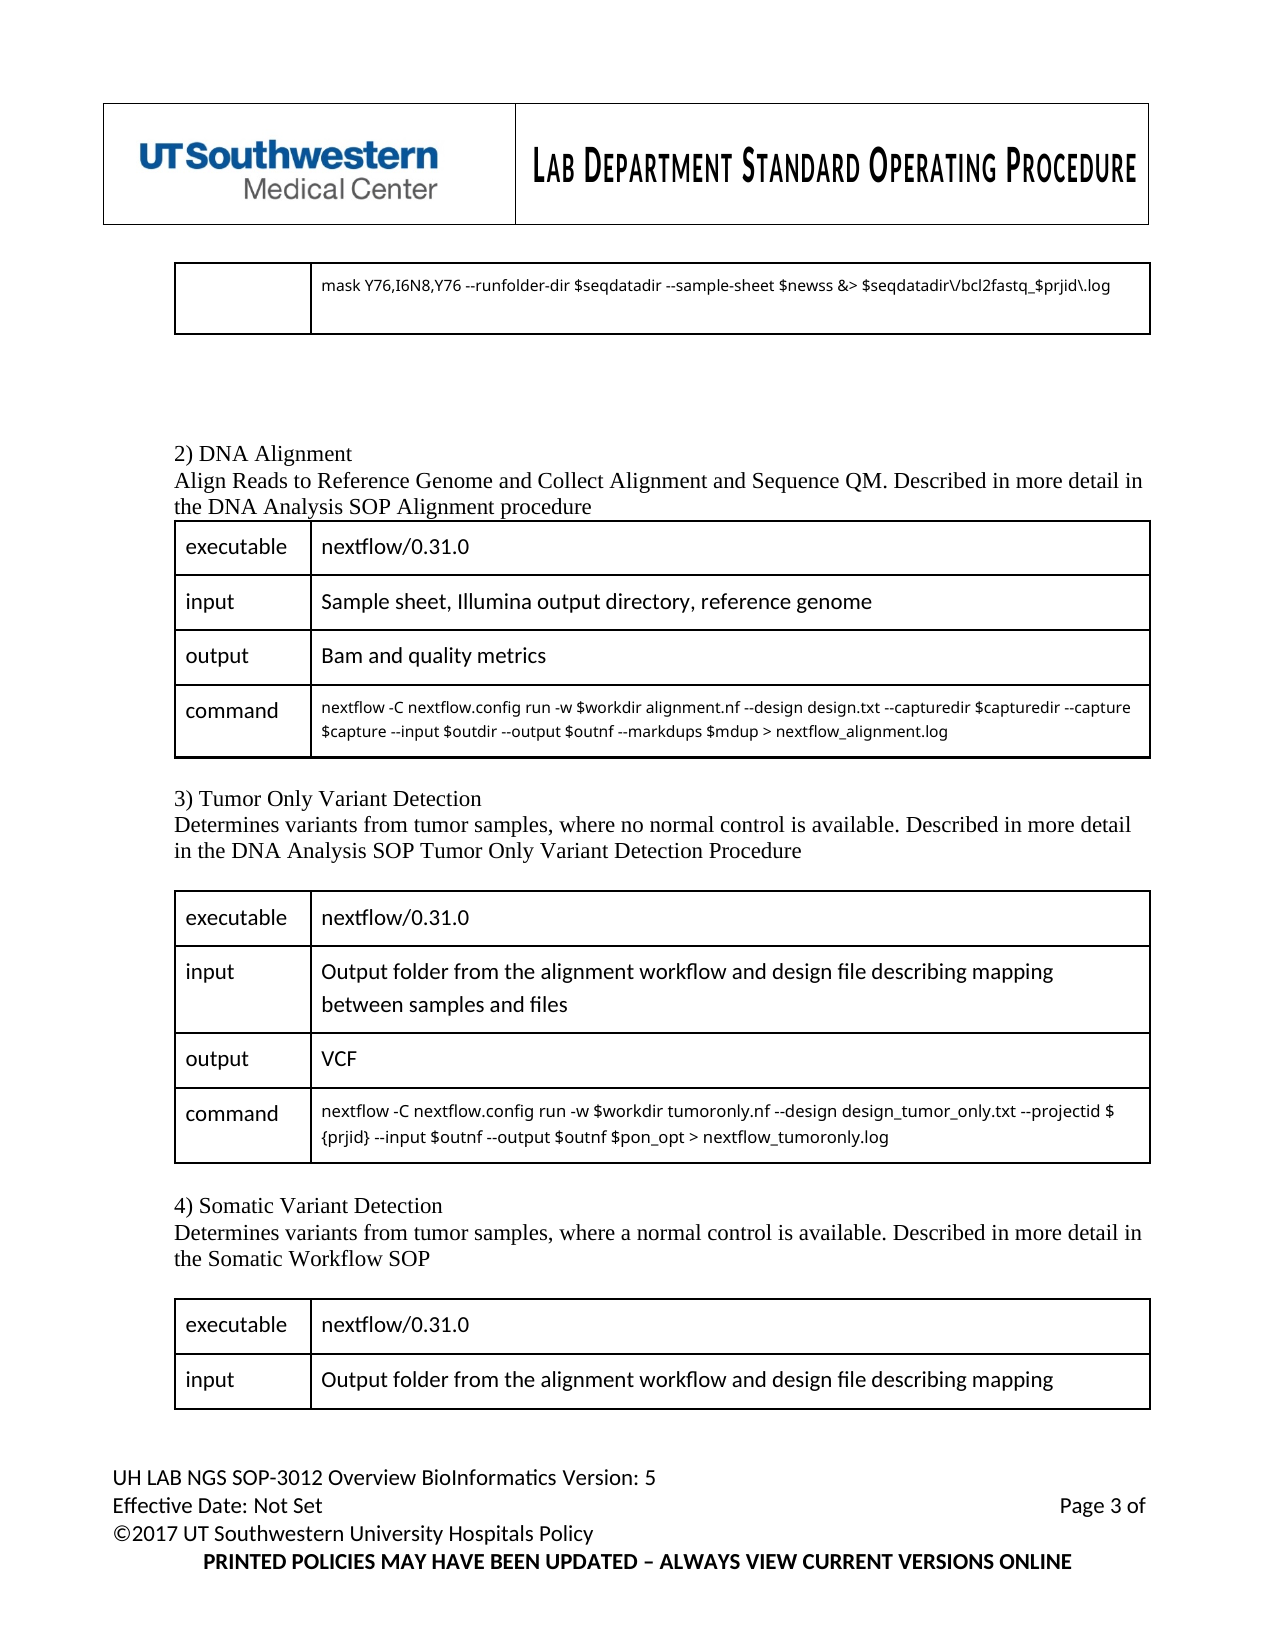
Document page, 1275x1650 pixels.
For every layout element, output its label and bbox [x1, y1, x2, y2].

table_cell [150, 253, 1175, 1418]
picture [115, 118, 462, 224]
